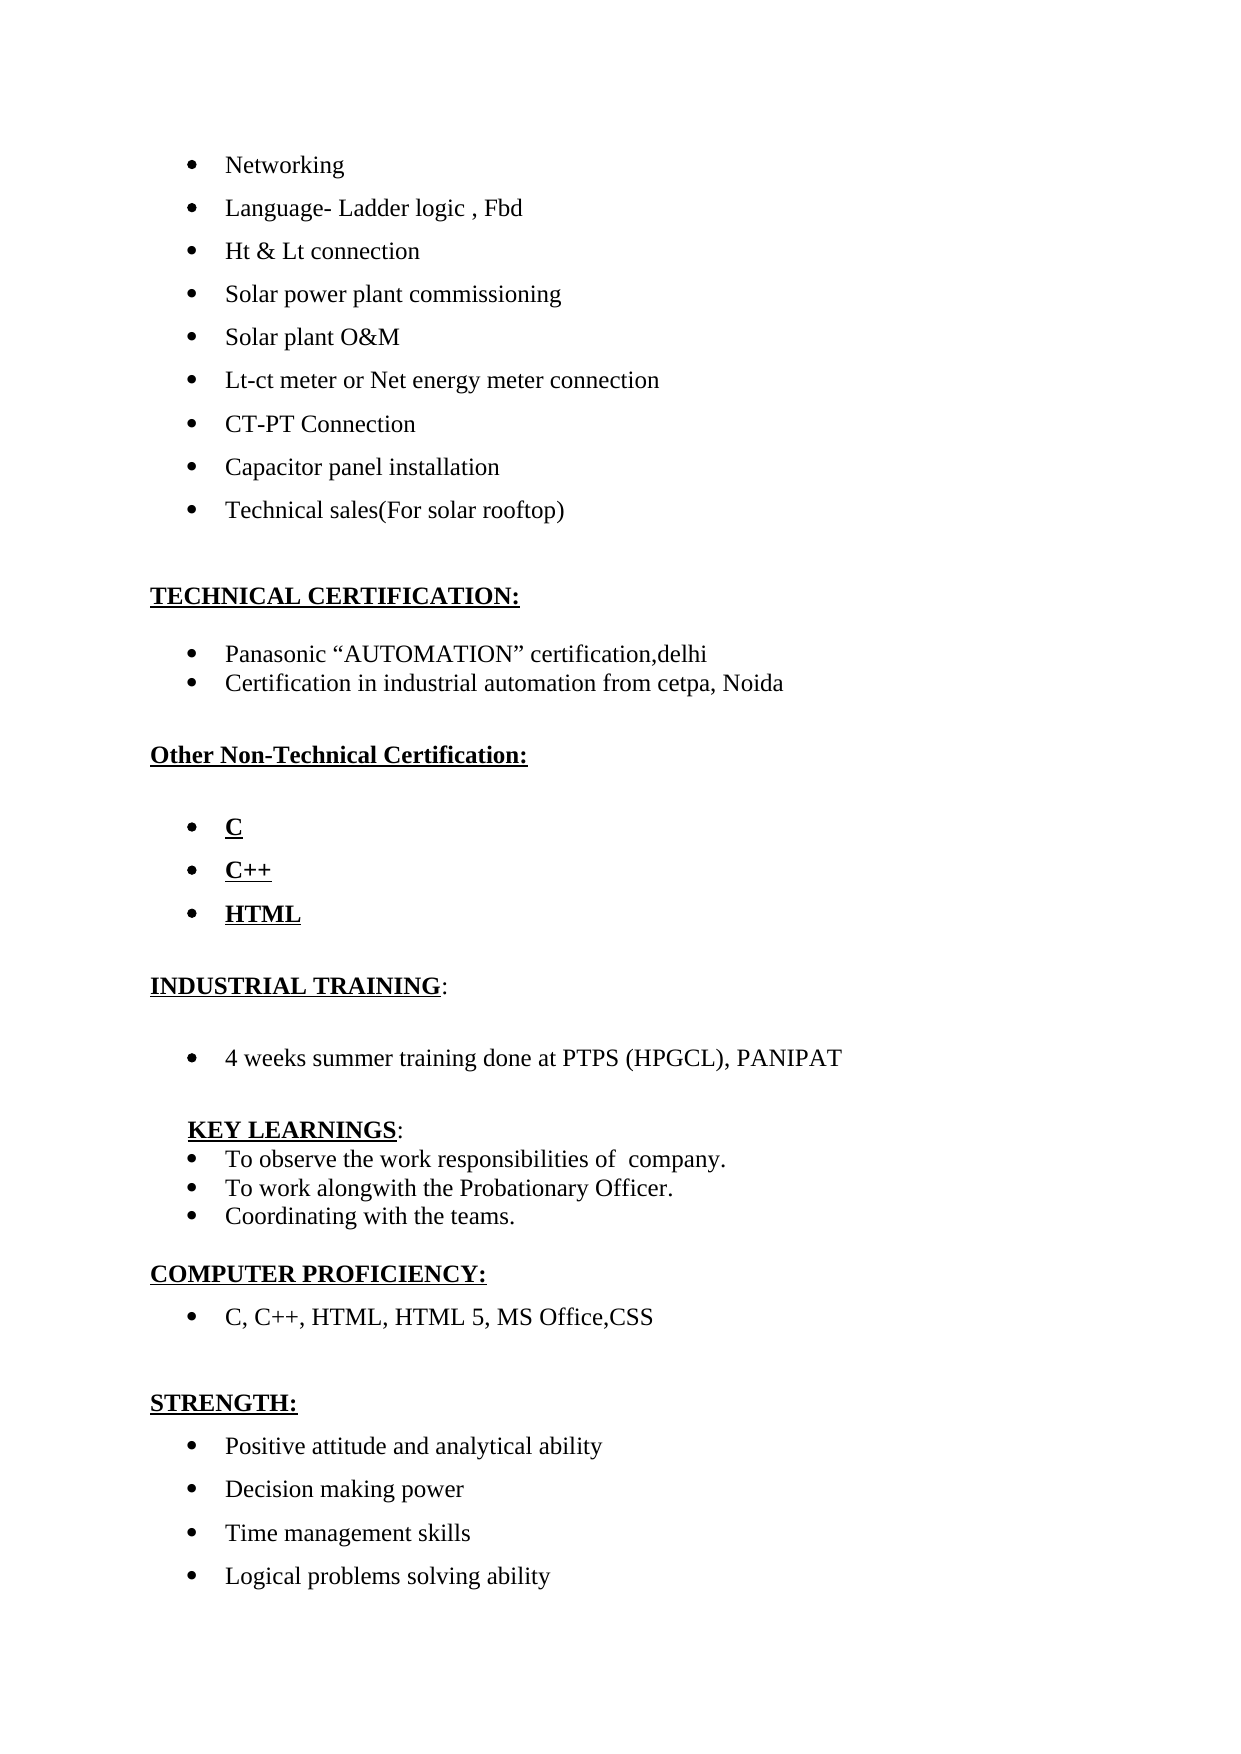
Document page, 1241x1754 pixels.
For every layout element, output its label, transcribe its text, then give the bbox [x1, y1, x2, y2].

list 4 weeks summer training done at PTPS (HPGCL), PANIPAT [187, 1043, 1090, 1072]
text KEY LEARNINGS: [150, 1115, 1090, 1144]
list Logical problems solving ability [187, 1561, 1090, 1589]
list Capacitor panel installation [187, 452, 1090, 481]
text INDUSTRIAL TRAINING: [150, 971, 1090, 1000]
text STRENGTH: [150, 1388, 1090, 1417]
list C, C++, HTML, HTML 5, MS Office,CSS [187, 1302, 1090, 1331]
text TECHNICAL CERTIFICATION: [150, 581, 1090, 610]
list To observe the work responsibilities of company. [187, 1144, 1090, 1173]
list HTML [187, 899, 1090, 927]
list Technical sales(For solar rooftop) [187, 495, 1090, 524]
list Coordinating with the teams. [187, 1201, 1090, 1230]
list CT-PT Connection [187, 409, 1090, 437]
list To work alongwith the Probationary Officer. [187, 1173, 1090, 1201]
text COMPUTER PROFICIENCY: [150, 1259, 1090, 1288]
text Other Non-Technical Certification: [150, 740, 1090, 769]
list Decision making power [187, 1474, 1090, 1503]
list Language- Ladder logic , Fbd [187, 193, 1090, 222]
list C++ [187, 856, 1090, 884]
list Ht & Lt connection [187, 236, 1090, 265]
list Time management skills [187, 1518, 1090, 1546]
list C [187, 812, 1090, 841]
list Certification in industrial automation from cetpa, Noida [187, 668, 1090, 697]
list Solar power plant commissioning [187, 279, 1090, 308]
list Lt-ct meter or Net energy meter connection [187, 366, 1090, 394]
list Solar plant O&M [187, 322, 1090, 351]
list Networking [187, 150, 1090, 179]
list Panasonic “AUTOMATION” certification,delhi [187, 639, 1090, 668]
list Positive attitude and analytical ability [187, 1431, 1090, 1460]
